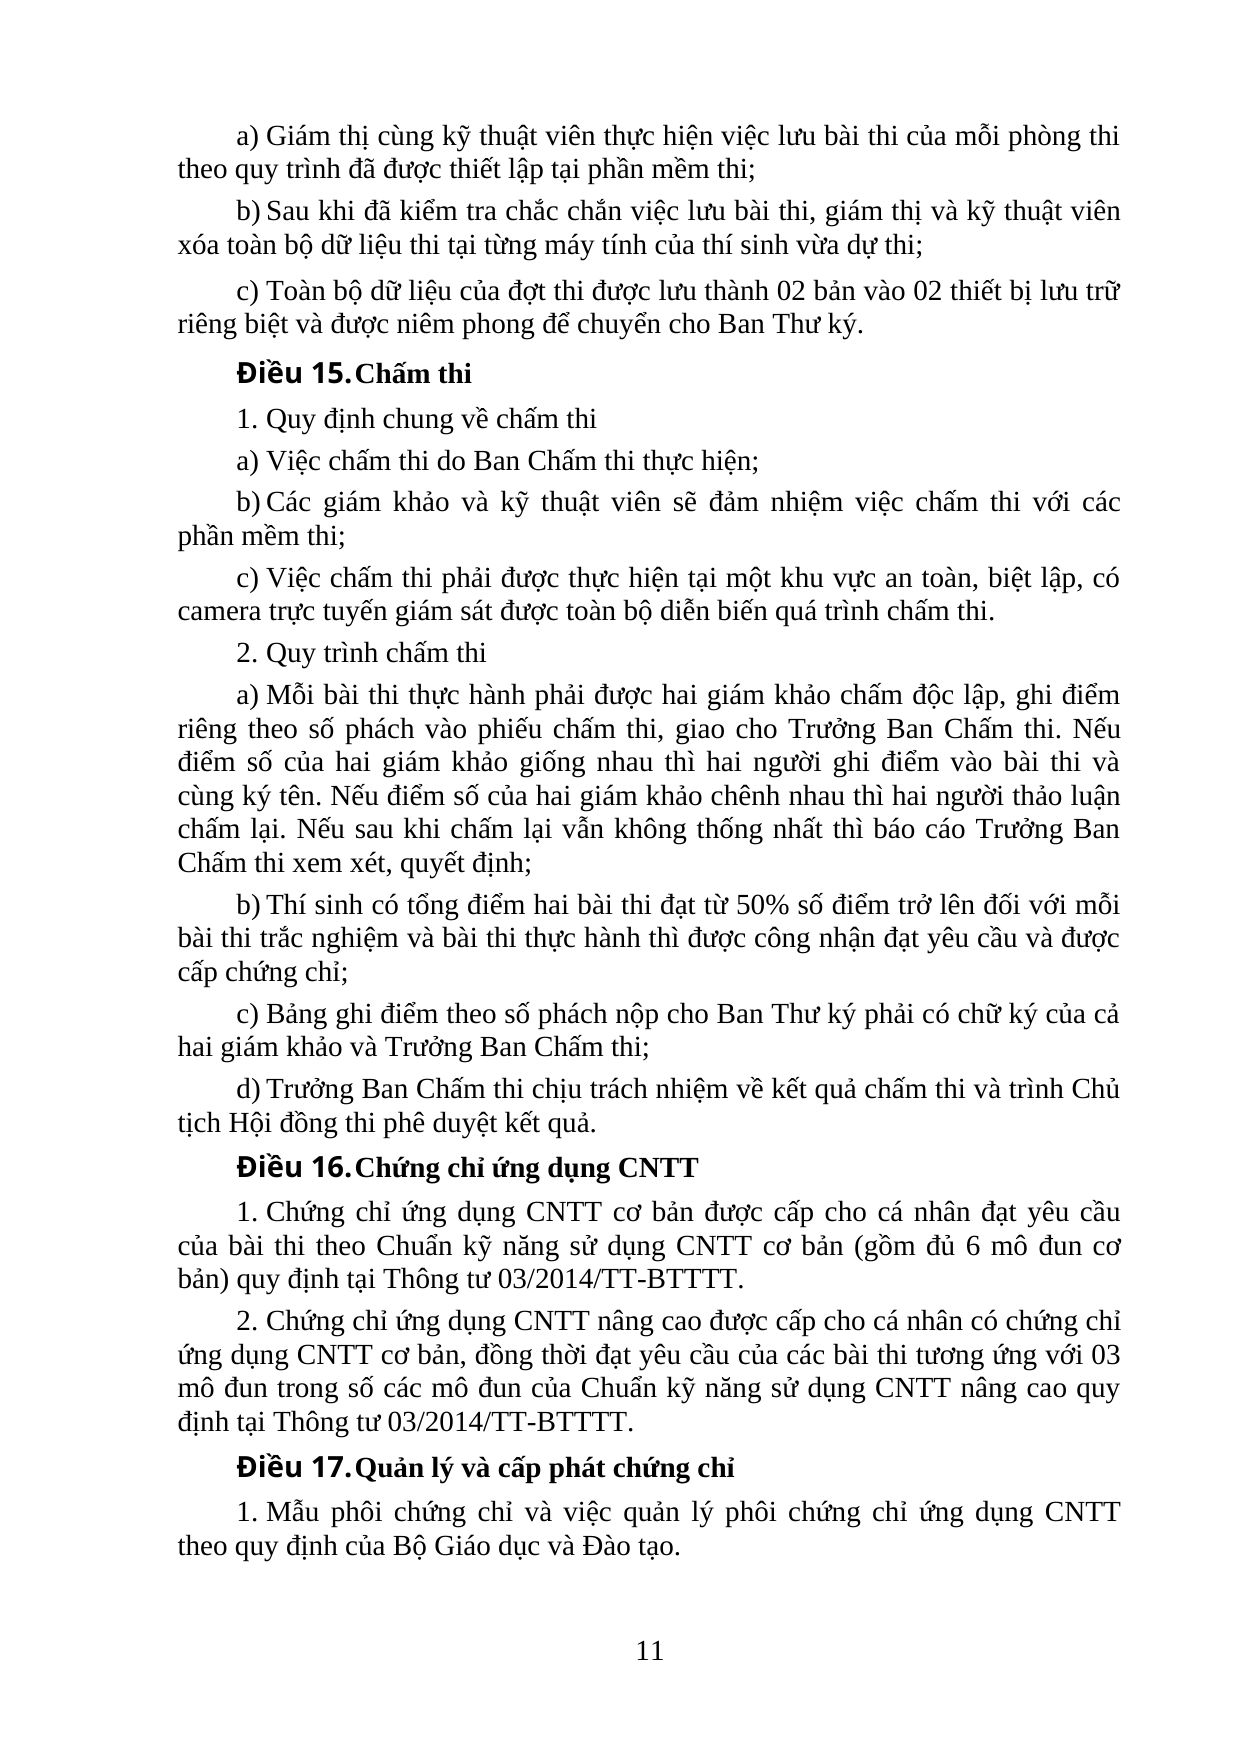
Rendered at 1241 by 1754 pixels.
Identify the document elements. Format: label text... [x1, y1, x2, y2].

list Chứng chỉ ứng dụng CNTT [236, 1147, 1122, 1186]
list Mẫu phôi chứng chỉ và việc quản lý phôi chứng chỉ ứng dụng CNTT theo quy định của Bộ Giáo dục và Đào tạo. [177, 1494, 1122, 1561]
list Mỗi bài thi thực hành phải được hai giám khảo chấm độc lập, ghi điểm riêng theo số phách vào phiếu chấm thi, giao cho Trưởng Ban Chấm thi. Nếu điểm số của hai giám khảo giống nhau thì hai người ghi điểm vào bài thi và cùng ký tên. Nếu điểm số của hai giám khảo chênh nhau thì hai người thảo luận chấm lại. Nếu sau khi chấm lại vẫn không thống nhất thì báo cáo Trưởng Ban Chấm thi xem xét, quyết định; [177, 677, 1122, 878]
list Bảng ghi điểm theo số phách nộp cho Ban Thư ký phải có chữ ký của cả hai giám khảo và Trưởng Ban Chấm thi; [177, 996, 1122, 1063]
list Chứng chỉ ứng dụng CNTT nâng cao được cấp cho cá nhân có chứng chỉ ứng dụng CNTT cơ bản, đồng thời đạt yêu cầu của các bài thi tương ứng với 03 mô đun trong số các mô đun của Chuẩn kỹ năng sử dụng CNTT nâng cao quy định tại Thông tư 03/2014/TT-BTTTT. [177, 1303, 1122, 1438]
list Việc chấm thi phải được thực hiện tại một khu vực an toàn, biệt lập, có camera trực tuyến giám sát được toàn bộ diễn biến quá trình chấm thi. [177, 560, 1122, 627]
list Quy định chung về chấm thi [236, 401, 1122, 434]
list Quản lý và cấp phát chứng chỉ [236, 1446, 1122, 1486]
list Các giám khảo và kỹ thuật viên sẽ đảm nhiệm việc chấm thi với các phần mềm thi; [177, 484, 1122, 552]
list Sau khi đã kiểm tra chắc chắn việc lưu bài thi, giám thị và kỹ thuật viên xóa toàn bộ dữ liệu thi tại từng máy tính của thí sinh vừa dự thi; [177, 193, 1122, 261]
list Toàn bộ dữ liệu của đợt thi được lưu thành 02 bản vào 02 thiết bị lưu trữ riêng biệt và được niêm phong để chuyển cho Ban Thư ký. [177, 273, 1122, 340]
list Giám thị cùng kỹ thuật viên thực hiện việc lưu bài thi của mỗi phòng thi theo quy trình đã được thiết lập tại phần mềm thi; [177, 118, 1122, 185]
list Thí sinh có tổng điểm hai bài thi đạt từ 50% số điểm trở lên đối với mỗi bài thi trắc nghiệm và bài thi thực hành thì được công nhận đạt yêu cầu và được cấp chứng chỉ; [177, 887, 1122, 987]
list Chứng chỉ ứng dụng CNTT cơ bản được cấp cho cá nhân đạt yêu cầu của bài thi theo Chuẩn kỹ năng sử dụng CNTT cơ bản (gồm đủ 6 mô đun cơ bản) quy định tại Thông tư 03/2014/TT-BTTTT. [177, 1194, 1122, 1295]
list Việc chấm thi do Ban Chấm thi thực hiện; [236, 443, 1122, 476]
list Quy trình chấm thi [177, 635, 1122, 669]
list Trưởng Ban Chấm thi chịu trách nhiệm về kết quả chấm thi và trình Chủ tịch Hội đồng thi phê duyệt kết quả. [177, 1071, 1122, 1138]
list Chấm thi [236, 353, 1122, 392]
